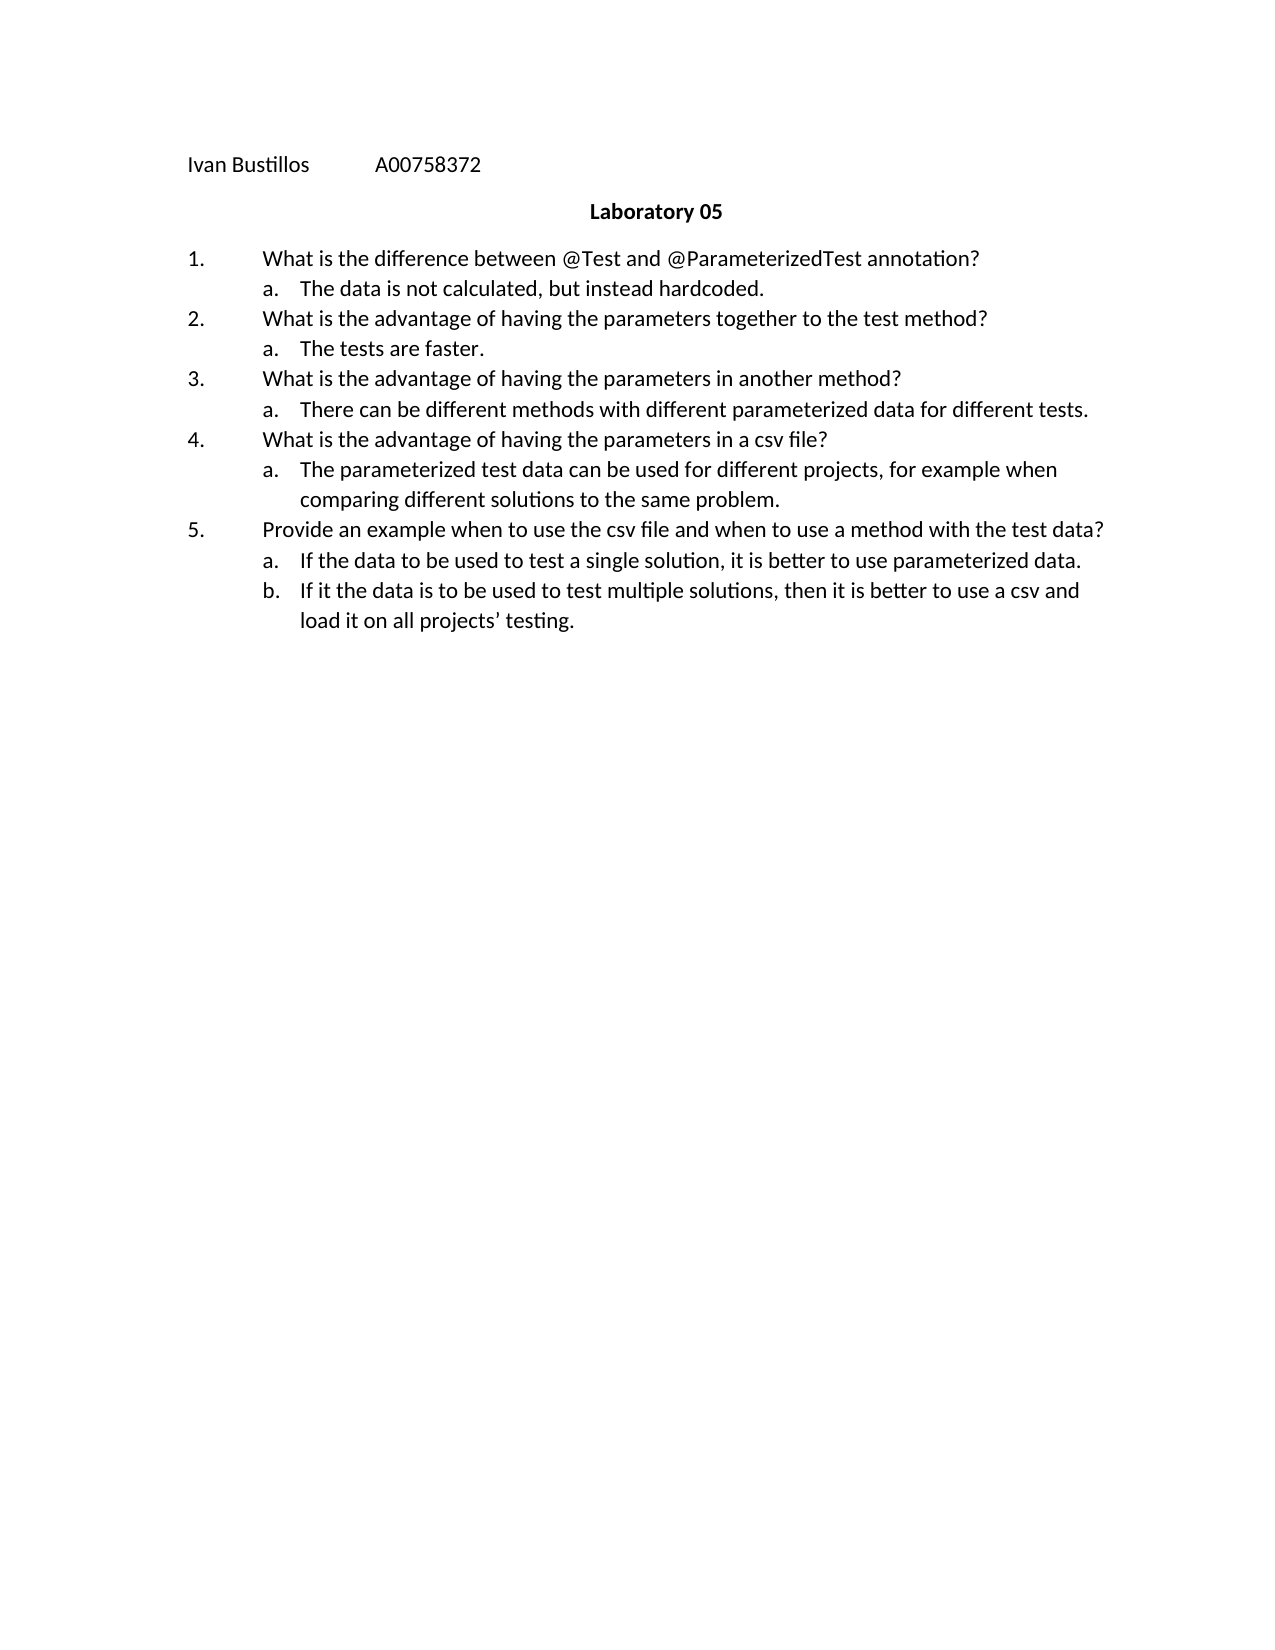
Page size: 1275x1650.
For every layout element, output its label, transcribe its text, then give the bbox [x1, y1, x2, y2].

list The data is not calculated, but instead hardcoded. [262, 274, 1125, 302]
list If the data to be used to test a single solution, it is better to use parameterized data. [262, 546, 1125, 574]
list The tests are faster. [262, 334, 1125, 362]
list Provide an example when to use the csv file and when to use a method with the test data? [187, 516, 1125, 544]
list The parameterized test data can be used for different projects, for example when comparing different solutions to the same problem. [262, 455, 1125, 513]
list What is the advantage of having the parameters in another method? [187, 364, 1125, 393]
text Ivan Bustillos A00758372 [187, 150, 1125, 178]
list What is the difference between @Test and @ParameterizedTest annotation? [187, 244, 1125, 272]
list If it the data is to be used to test multiple solutions, then it is better to use a csv and load it on all projects’ testing. [262, 576, 1125, 634]
list What is the advantage of having the parameters together to the test method? [187, 304, 1125, 332]
list There can be different methods with different parameterized data for different tests. [262, 395, 1125, 423]
list What is the advantage of having the parameters in a csv file? [187, 425, 1125, 453]
text Laboratory 05 [187, 197, 1125, 225]
